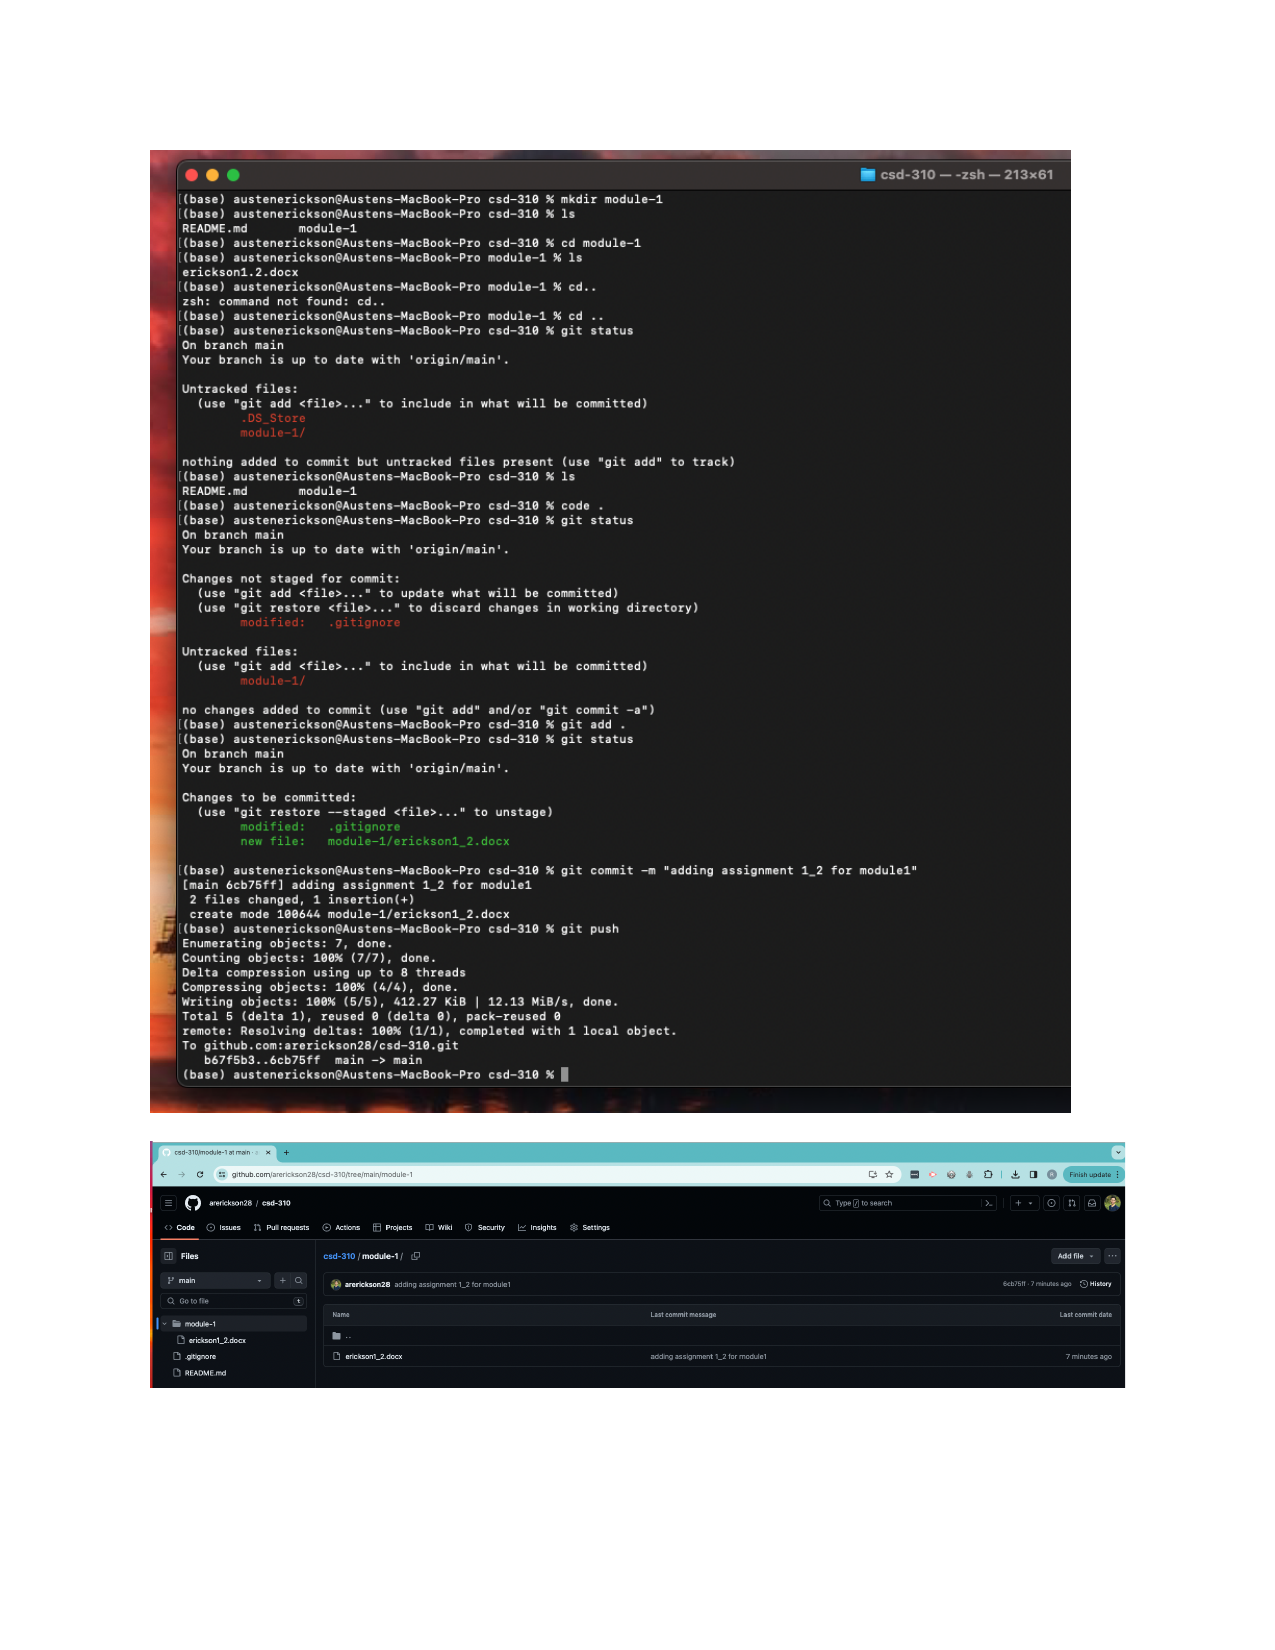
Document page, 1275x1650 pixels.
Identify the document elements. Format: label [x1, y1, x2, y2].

picture [150, 150, 1071, 1113]
picture [150, 1141, 1125, 1388]
